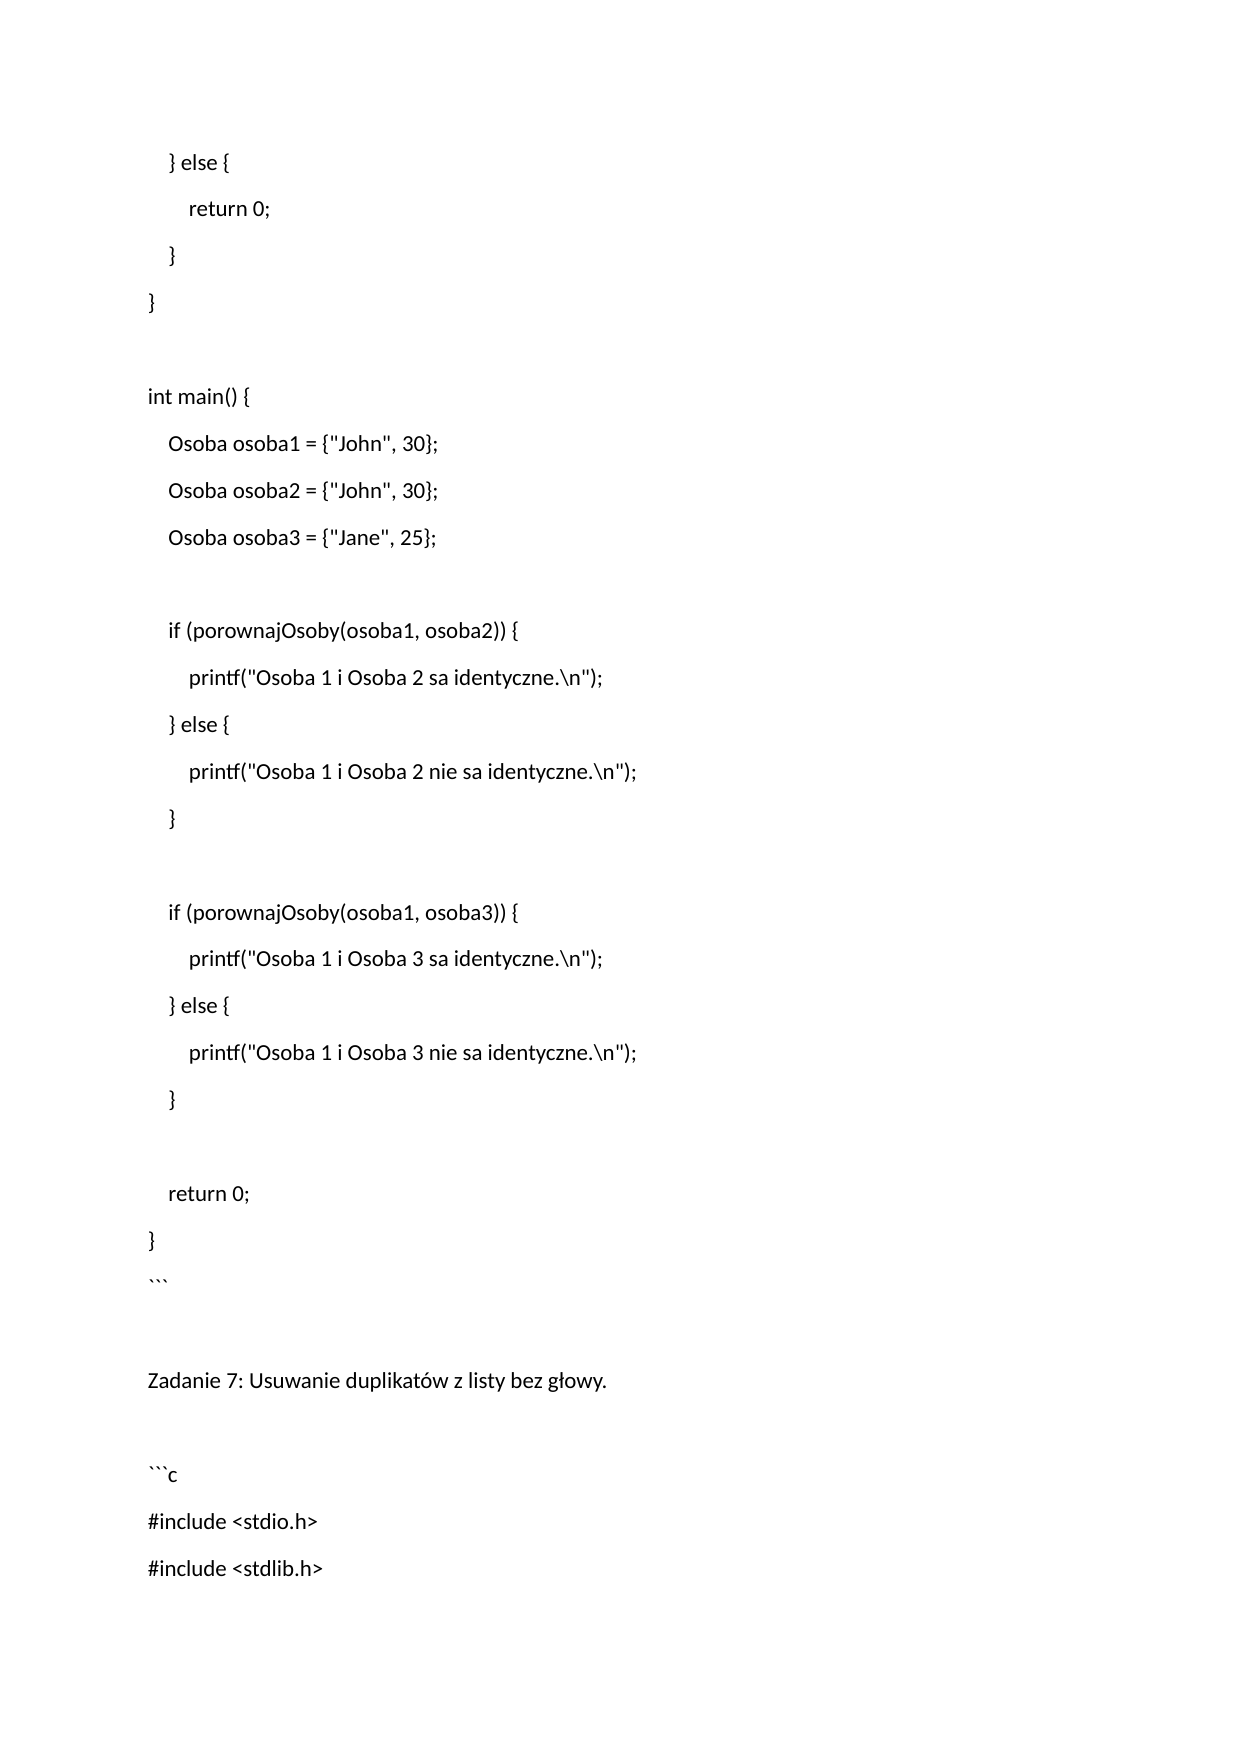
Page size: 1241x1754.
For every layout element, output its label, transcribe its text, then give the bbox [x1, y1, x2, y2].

text if (porownajOsoby(osoba1, osoba2)) { [148, 616, 1093, 644]
text printf("Osoba 1 i Osoba 3 nie sa identyczne.\n"); [148, 1038, 1093, 1066]
text #include <stdio.h> [148, 1507, 1093, 1535]
text Osoba osoba1 = {"John", 30}; [148, 429, 1093, 457]
text } [148, 1226, 1093, 1254]
text printf("Osoba 1 i Osoba 3 sa identyczne.\n"); [148, 944, 1093, 972]
text } [148, 241, 1093, 269]
text printf("Osoba 1 i Osoba 2 sa identyczne.\n"); [148, 663, 1093, 691]
text } else { [148, 710, 1093, 738]
text } [148, 1085, 1093, 1113]
text return 0; [148, 194, 1093, 222]
text return 0; [148, 1179, 1093, 1207]
text } else { [148, 991, 1093, 1019]
text ```c [148, 1460, 1093, 1488]
text } else { [148, 148, 1093, 176]
text if (porownajOsoby(osoba1, osoba3)) { [148, 898, 1093, 926]
text Osoba osoba2 = {"John", 30}; [148, 476, 1093, 504]
text #include <stdlib.h> [148, 1554, 1093, 1582]
text int main() { [148, 382, 1093, 410]
text } [148, 288, 1093, 316]
text Osoba osoba3 = {"Jane", 25}; [148, 523, 1093, 551]
text ``` [148, 1273, 1093, 1301]
text printf("Osoba 1 i Osoba 2 nie sa identyczne.\n"); [148, 757, 1093, 785]
text Zadanie 7: Usuwanie duplikatów z listy bez głowy. [148, 1366, 1093, 1394]
text } [148, 804, 1093, 832]
